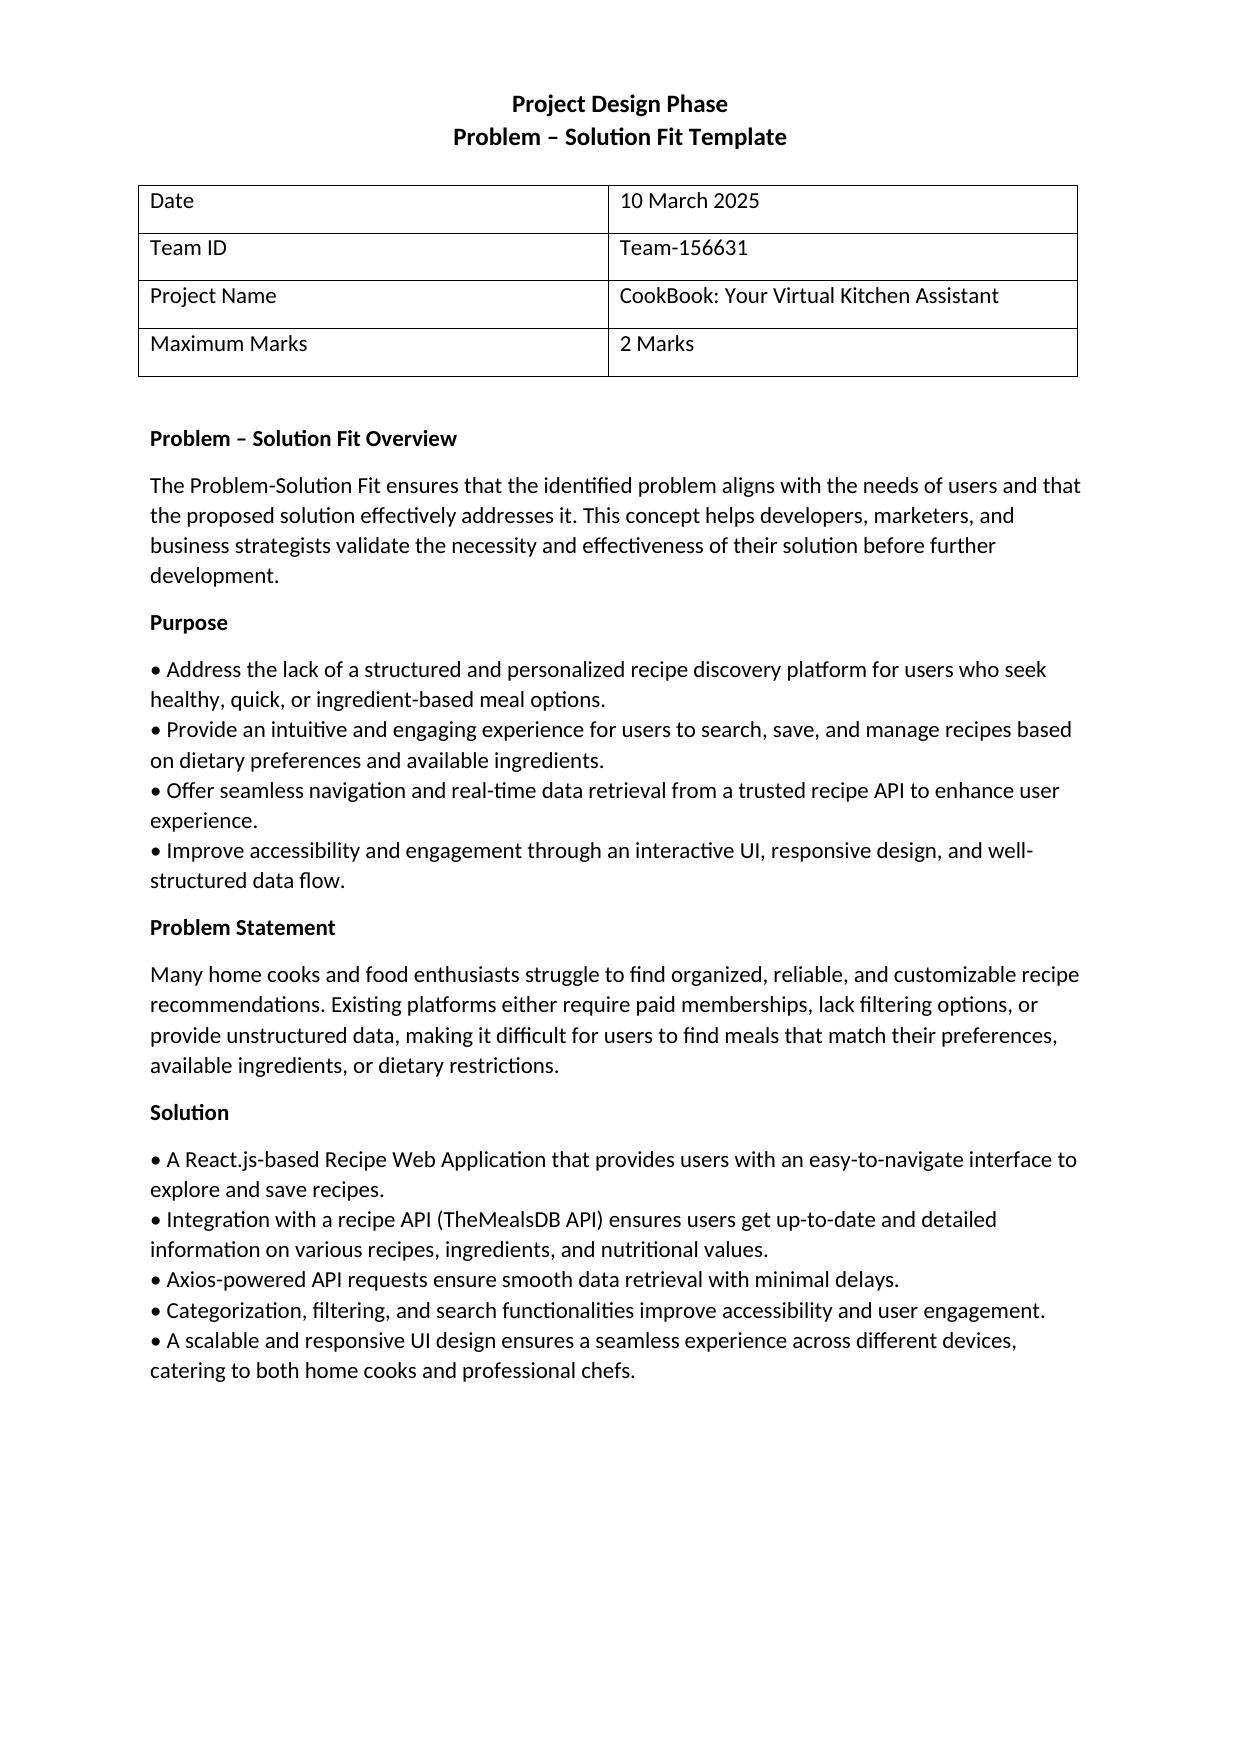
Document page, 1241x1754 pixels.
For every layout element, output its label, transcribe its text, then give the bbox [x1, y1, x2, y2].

text Many home cooks and food enthusiasts struggle to find organized, reliable, and customizable recipe recommendations. Existing platforms either require paid memberships, lack filtering options, or provide unstructured data, making it difficult for users to find meals that match their preferences, available ingredients, or dietary restrictions. [150, 960, 1090, 1079]
text • Address the lack of a structured and personalized recipe discovery platform for users who seek healthy, quick, or ingredient-based meal options. • Provide an intuitive and engaging experience for users to search, save, and manage recipes based on dietary preferences and available ingredients. • Offer seamless navigation and real-time data retrieval from a trusted recipe API to enhance user experience. • Improve accessibility and engagement through an interactive UI, responsive design, and well-structured data flow. [150, 655, 1090, 894]
text Problem – Solution Fit Overview [150, 424, 1090, 452]
table_cell CookBook: Your Virtual Kitchen Assistant [609, 281, 1077, 328]
text Problem Statement [150, 913, 1090, 941]
text Solution [150, 1098, 1090, 1126]
table_cell 2 Marks [609, 329, 1077, 376]
table_header Date [139, 186, 608, 232]
text Problem – Solution Fit Template [150, 122, 1090, 152]
text Project Design Phase [150, 89, 1090, 119]
table_cell Maximum Marks [139, 329, 608, 376]
table_cell Project Name [139, 281, 608, 328]
text Purpose [150, 608, 1090, 636]
table_cell Team ID [139, 234, 608, 280]
text • A React.js-based Recipe Web Application that provides users with an easy-to-navigate interface to explore and save recipes. • Integration with a recipe API (TheMealsDB API) ensures users get up-to-date and detailed information on various recipes, ingredients, and nutritional values. • Axios-powered API requests ensure smooth data retrieval with minimal delays. • Categorization, filtering, and search functionalities improve accessibility and user engagement. • A scalable and responsive UI design ensures a seamless experience across different devices, catering to both home cooks and professional chefs. [150, 1145, 1090, 1384]
table_header 10 March 2025 [609, 186, 1077, 232]
text The Problem-Solution Fit ensures that the identified problem aligns with the needs of users and that the proposed solution effectively addresses it. This concept helps developers, marketers, and business strategists validate the necessity and effectiveness of their solution before further development. [150, 471, 1090, 589]
table_cell Team-156631 [609, 234, 1077, 280]
